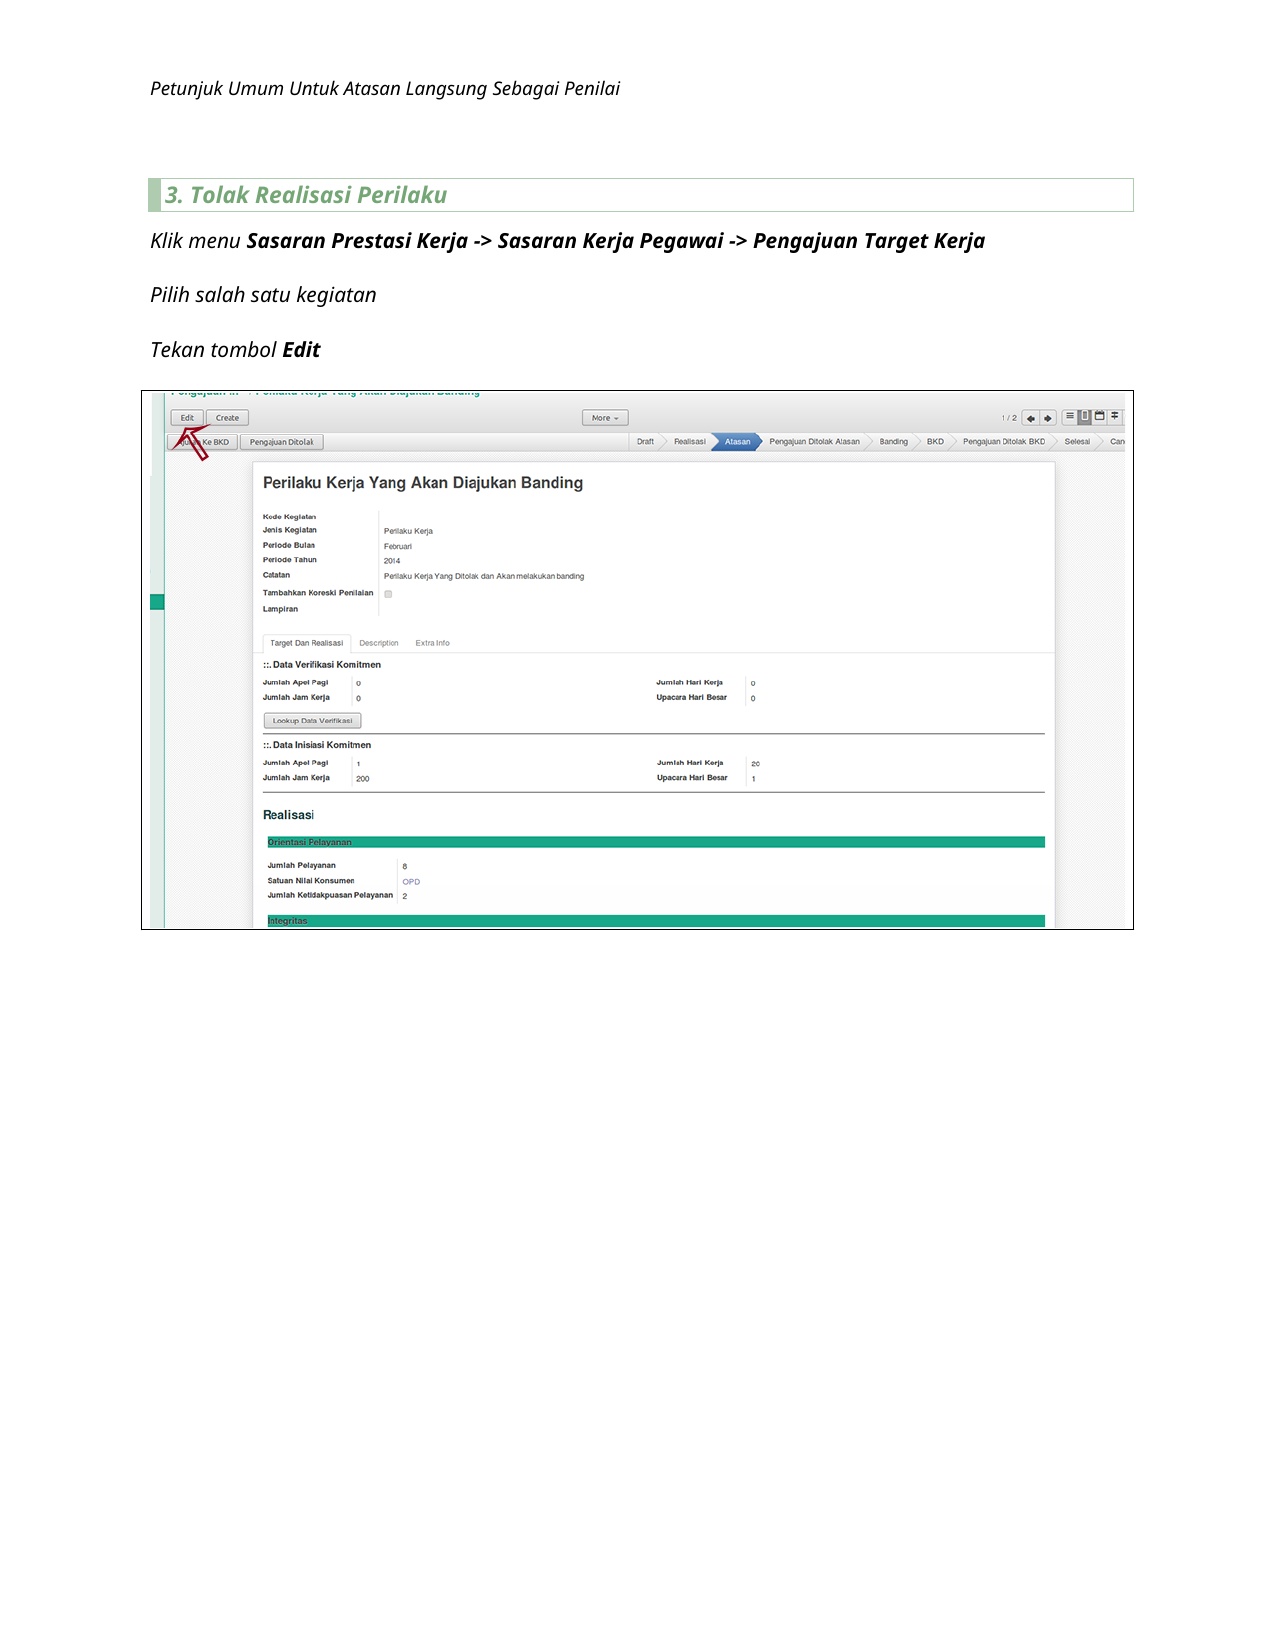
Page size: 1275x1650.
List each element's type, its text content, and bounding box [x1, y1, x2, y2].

text Klik menu Sasaran Prestasi Kerja -> Sasaran Kerja Pegawai -> Pengajuan Target Kerja [150, 226, 1125, 254]
text Pilih salah satu kegiatan [150, 281, 1125, 309]
subtitle 3. Tolak Realisasi Perilaku [161, 179, 1133, 211]
picture [150, 393, 1125, 928]
text Tekan tombol Edit [150, 336, 1125, 364]
